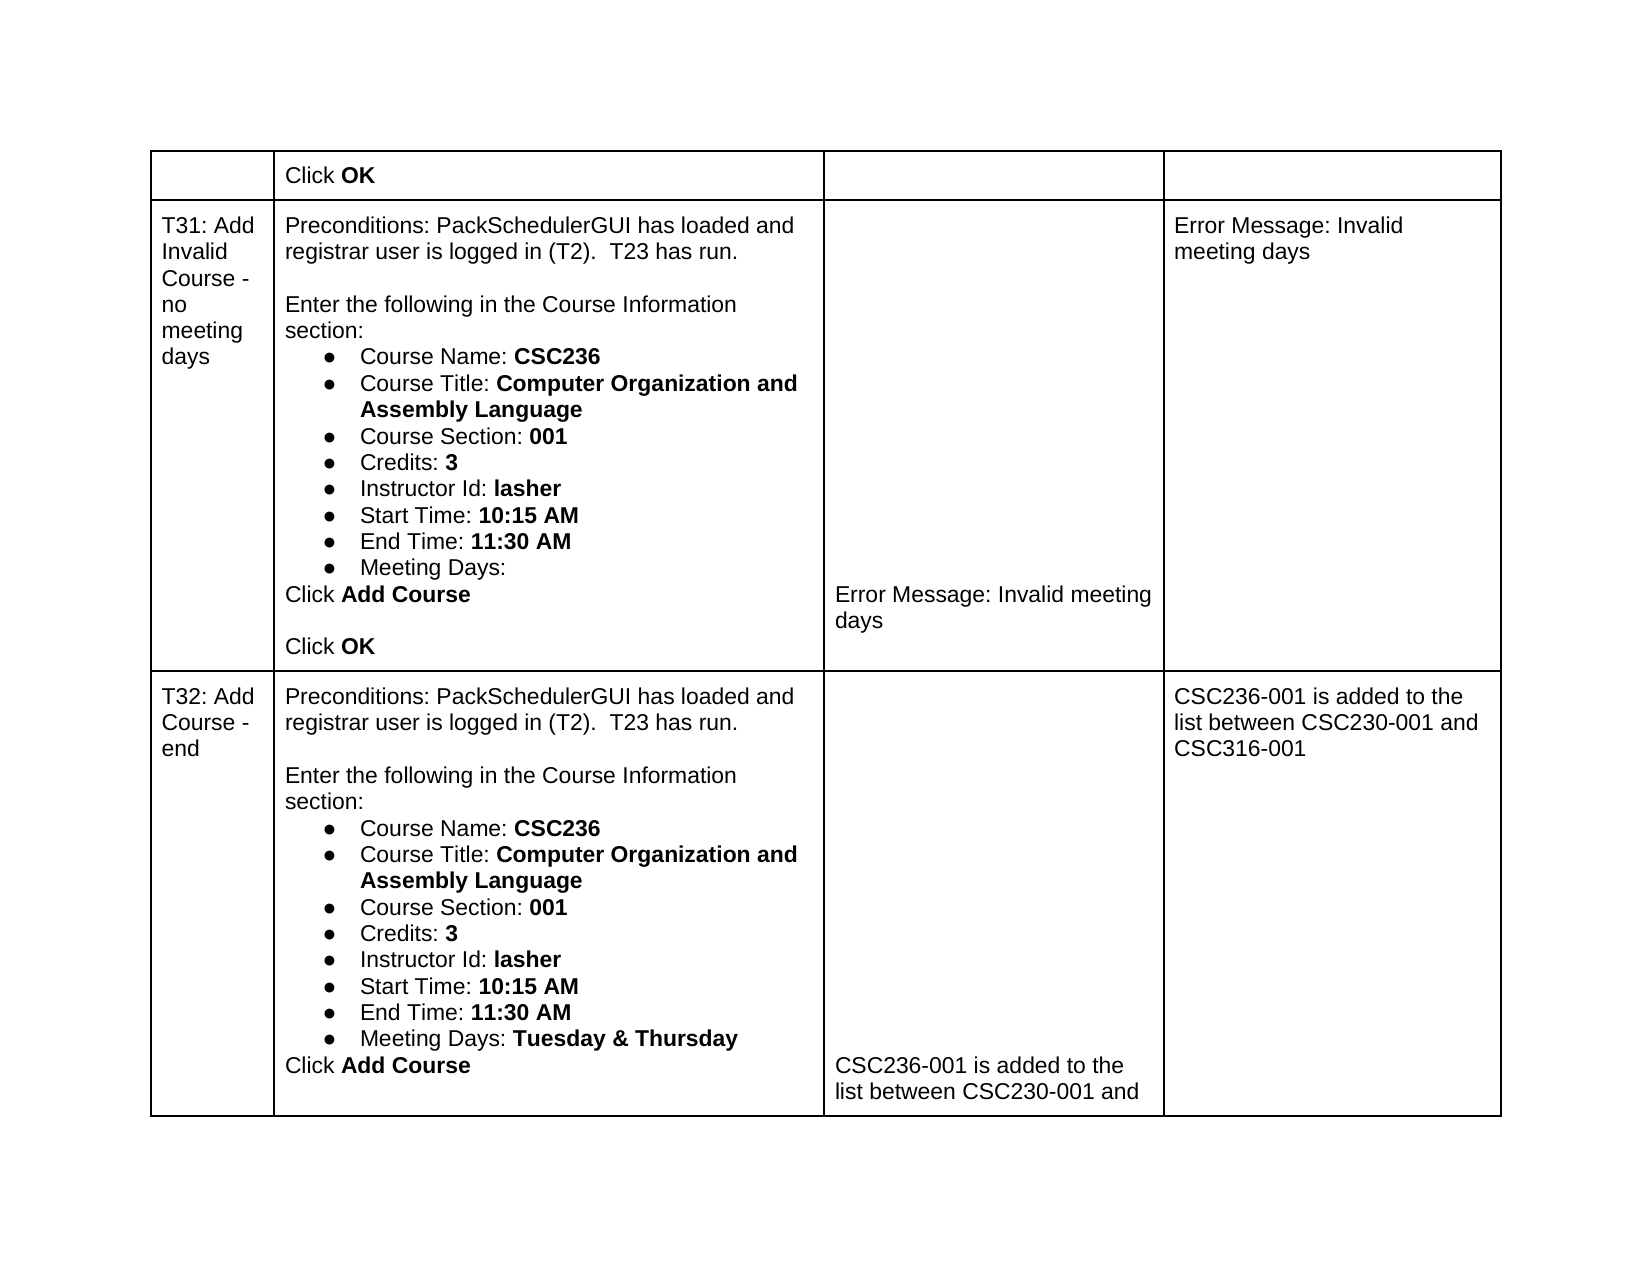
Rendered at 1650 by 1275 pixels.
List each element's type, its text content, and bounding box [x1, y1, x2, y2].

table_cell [275, 152, 823, 199]
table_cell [825, 152, 1163, 199]
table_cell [1165, 672, 1500, 1115]
table_cell Error Message: Invalid meeting days [825, 201, 1163, 670]
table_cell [825, 672, 1163, 1115]
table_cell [152, 152, 273, 199]
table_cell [1165, 152, 1500, 199]
table_cell T31: Add Invalid Course - no meeting days [152, 201, 273, 670]
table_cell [152, 672, 273, 1115]
table_cell Error Message: Invalid meeting days [1165, 201, 1500, 670]
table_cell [275, 672, 823, 1115]
table_cell Preconditions: PackSchedulerGUI has loaded and registrar user is logged in (T2). T23 has run. Enter the following in the Course Information section: Course Name: CSC236 Course Title: Computer Organization and Assembly Language Course Section: 001 Credits: 3 Instructor Id: lasher Start Time: 10:15 AM End Time: 11:30 AM Meeting Days: Click Add Course Click OK [275, 201, 823, 670]
